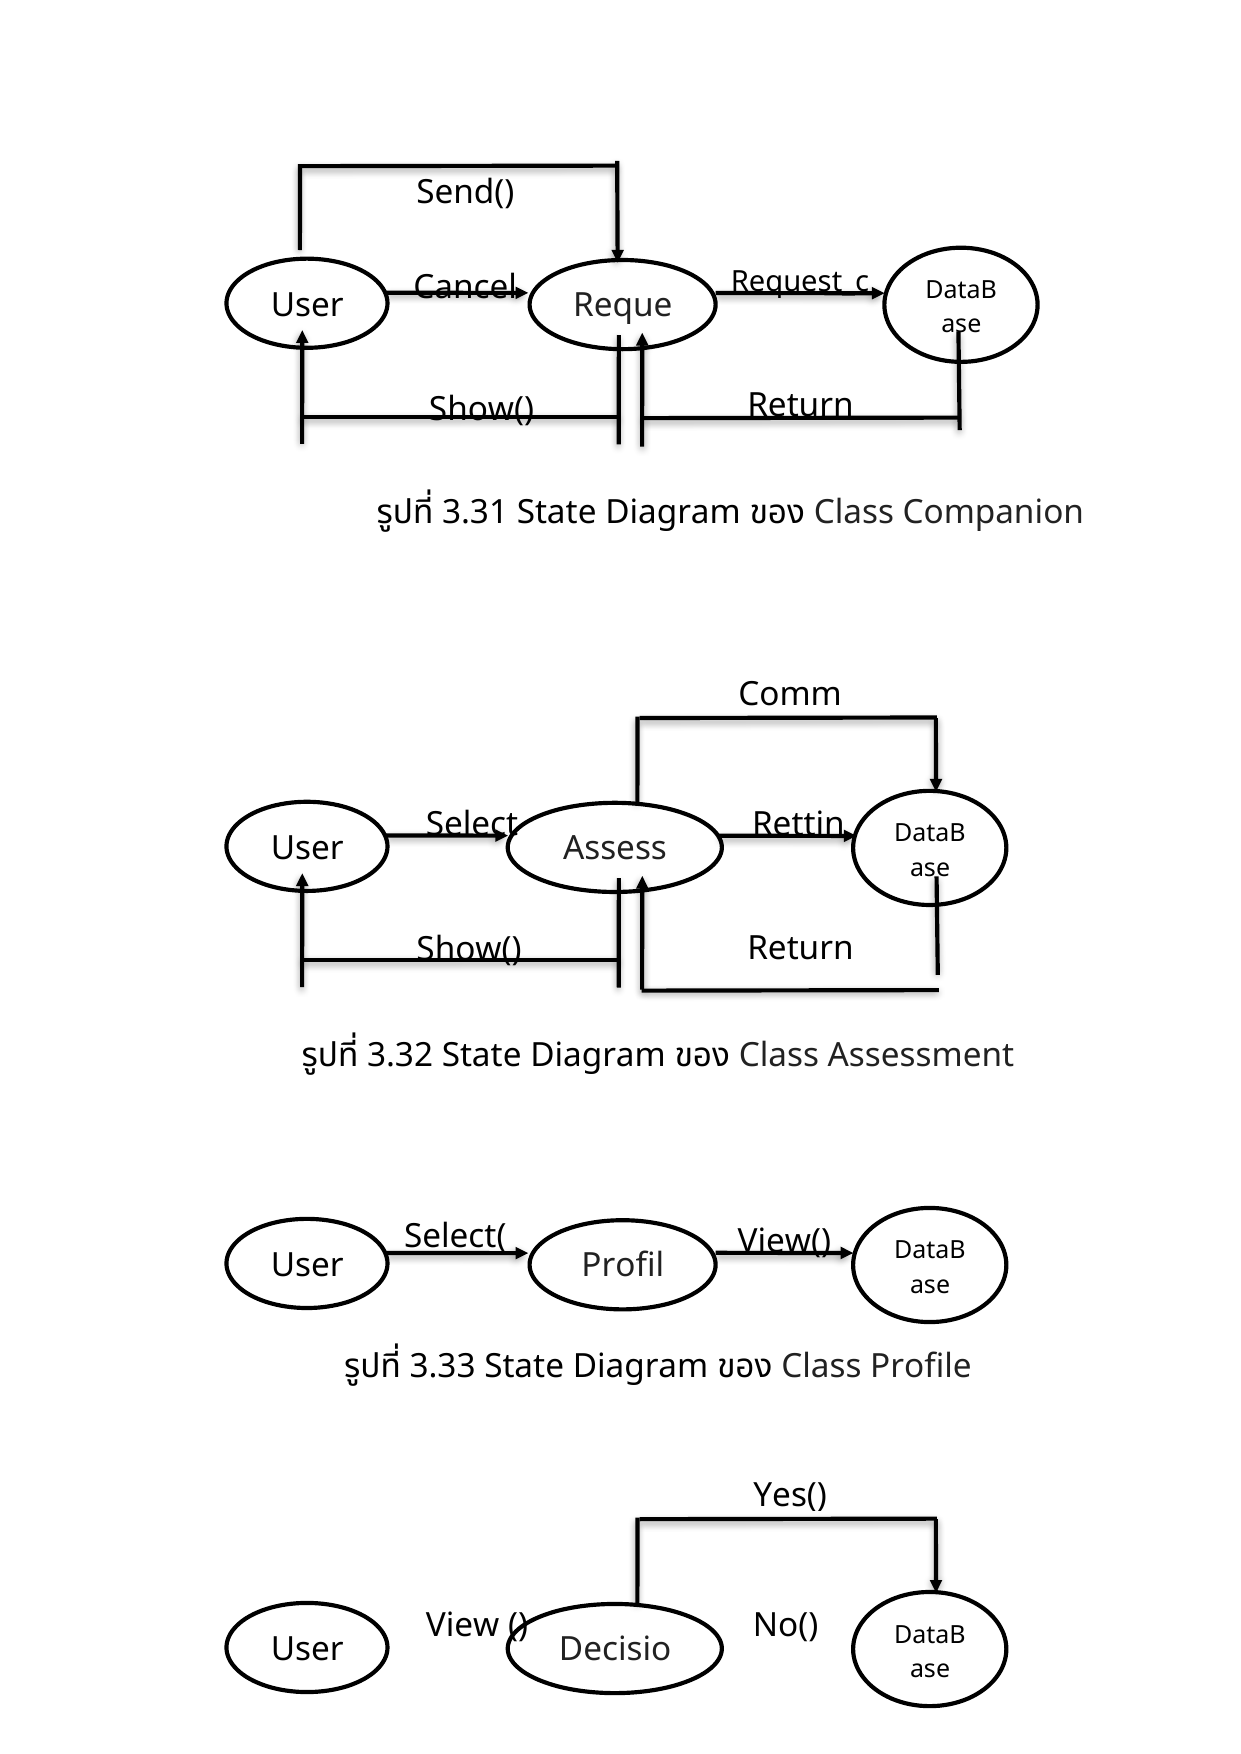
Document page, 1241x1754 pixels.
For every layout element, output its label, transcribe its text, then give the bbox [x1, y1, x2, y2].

text รูปที่ 3.33 State Diagram ของ Class Profile [225, 1342, 1090, 1393]
text รูปที่ 3.32 State Diagram ของ Class Assessment [225, 1031, 1090, 1082]
text รูปที่ 3.31 State Diagram ของ Class Companion [225, 488, 1090, 539]
